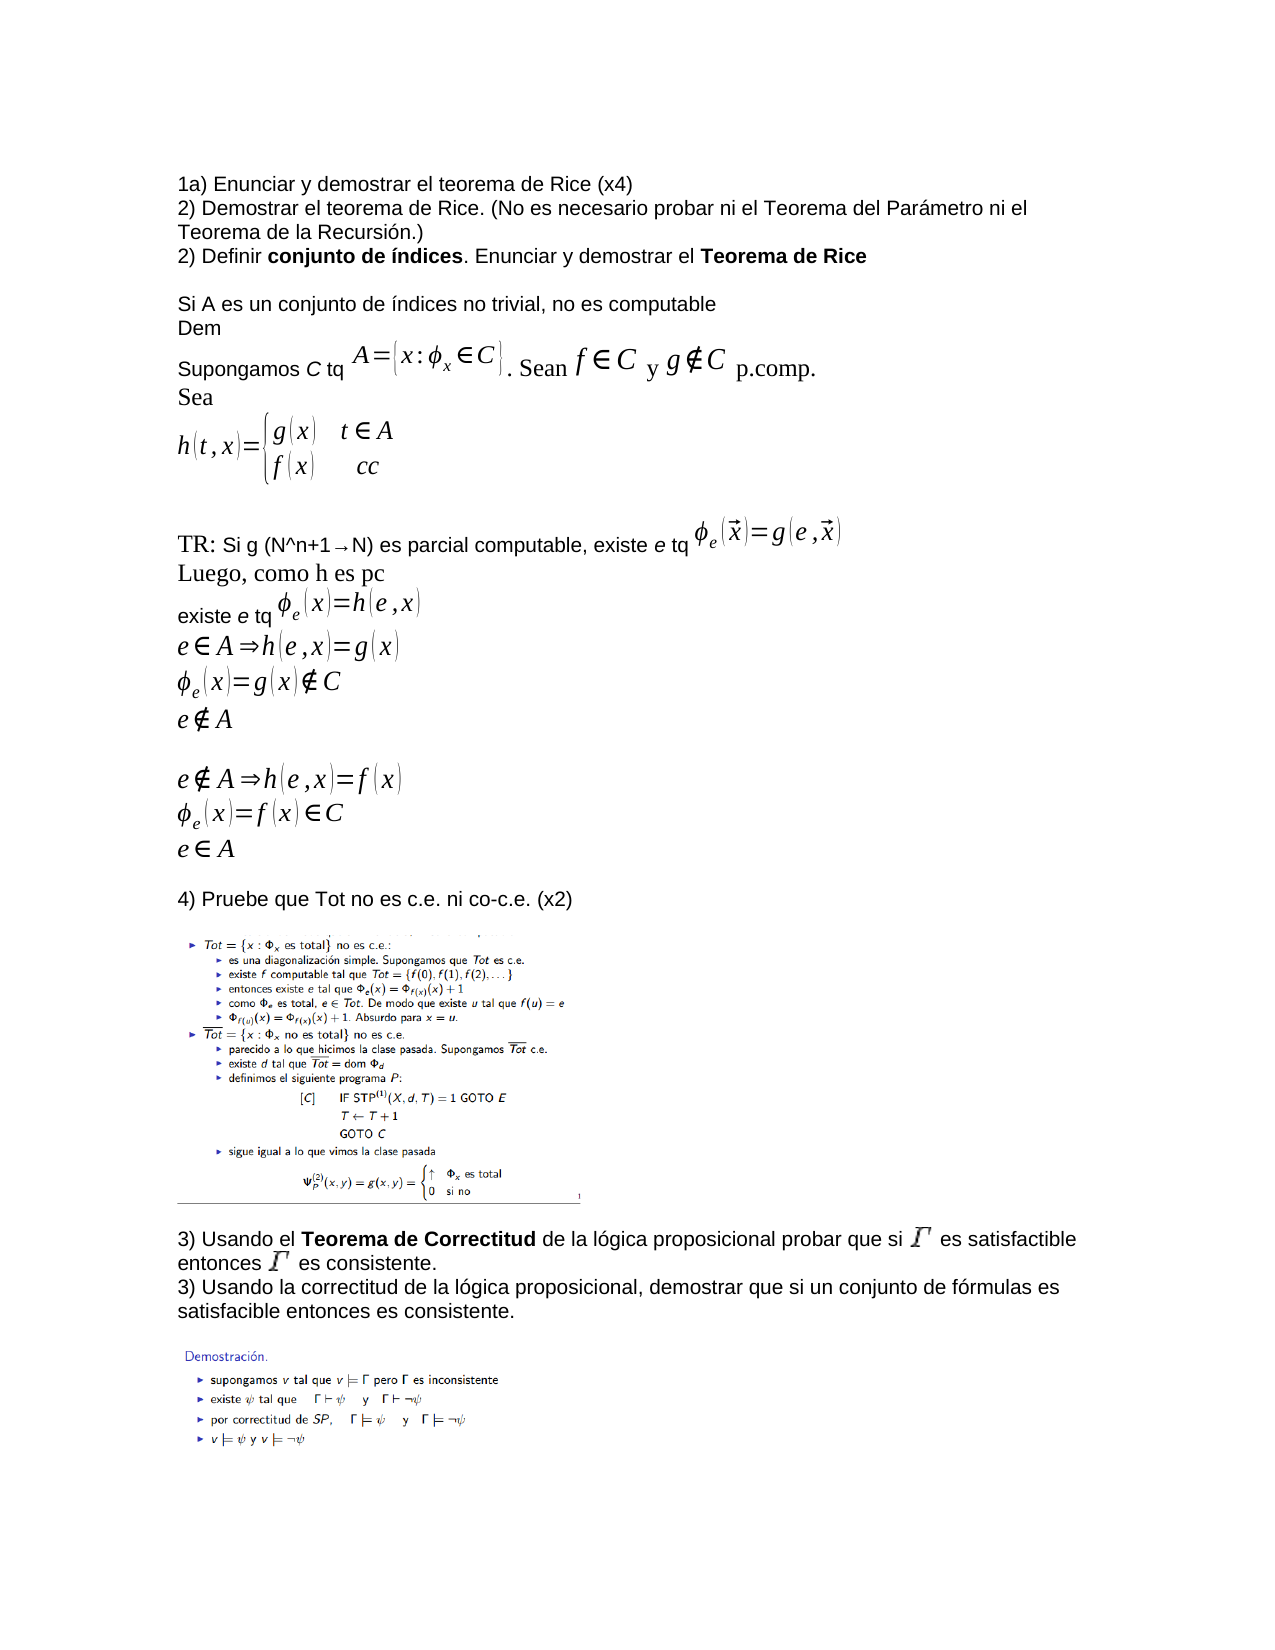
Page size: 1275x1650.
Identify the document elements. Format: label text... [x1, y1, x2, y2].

text Supongamos C tq . Sean y p.comp. [177, 339, 1098, 382]
text Luego, como h es pc [177, 558, 1098, 586]
text 3) Usando el Teorema de Correctitud de la lógica proposicional probar que si es satisfactible entonces es consistente. [177, 1227, 1098, 1275]
picture [267, 1251, 293, 1271]
text Dem [177, 315, 1098, 339]
text TR: Si g (N^n+1→N) es parcial computable, existe e tq [177, 515, 1098, 558]
picture [909, 1227, 934, 1247]
text 2) Demostrar el teorema de Rice. (No es necesario probar ni el Teorema del Parámetro ni el Teorema de la Recursión.) [177, 196, 1098, 243]
text 4) Pruebe que Tot no es c.e. ni co-c.e. (x2) [177, 887, 1098, 911]
text 2) Definir conjunto de índices. Enunciar y demostrar el Teorema de Rice [177, 243, 1098, 267]
text 3) Usando la correctitud de la lógica proposicional, demostrar que si un conjunto de fórmulas es satisfacible entonces es consistente. [177, 1275, 1098, 1323]
text Si A es un conjunto de índices no trivial, no es computable [177, 291, 1098, 315]
text existe e tq [177, 586, 1098, 628]
picture [177, 935, 581, 1204]
picture [177, 1347, 516, 1456]
text Sea [177, 382, 1098, 411]
text 1a) Enunciar y demostrar el teorema de Rice (x4) [177, 172, 1098, 196]
